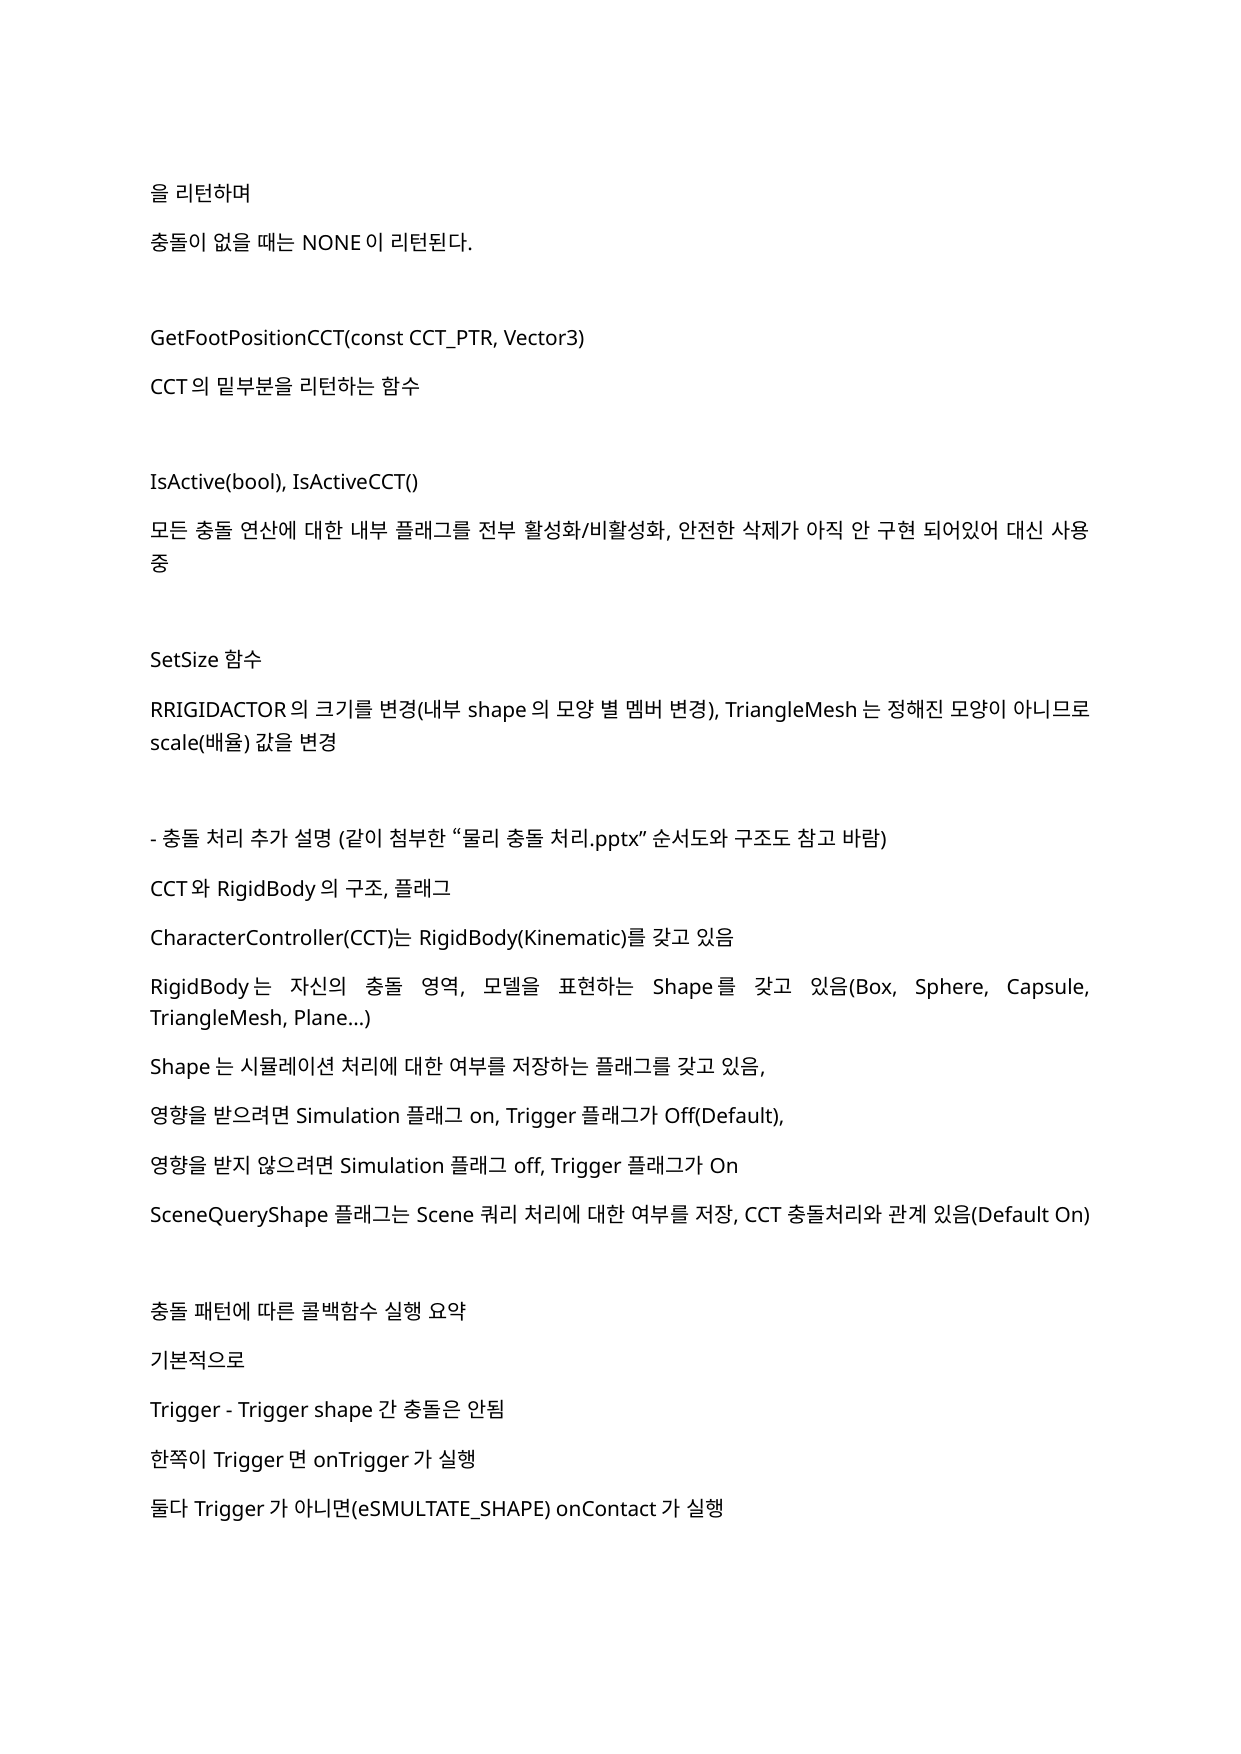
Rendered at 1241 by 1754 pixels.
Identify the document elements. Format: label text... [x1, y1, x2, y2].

text 영향을 받지 않으려면 Simulation 플래그 off, Trigger 플래그가 On [150, 1149, 1090, 1179]
text 영향을 받으려면 Simulation 플래그 on, Trigger 플래그가 Off(Default), [150, 1100, 1090, 1130]
text GetFootPositionCCT(const CCT_PTR, Vector3) [150, 323, 1090, 352]
text RigidBody는 자신의 충돌 영역, 모델을 표현하는 Shape를 갖고 있음(Box, Sphere, Capsule, TriangleMesh, Plane…) [150, 971, 1090, 1031]
text 둘다 Trigger가 아니면(eSMULTATE_SHAPE) onContact가 실행 [150, 1492, 1090, 1523]
text RRIGIDACTOR의 크기를 변경(내부 shape의 모양 별 멤버 변경), TriangleMesh는 정해진 모양이 아니므로 scale(배율) 값을 변경 [150, 693, 1090, 756]
text CharacterController(CCT)는 RigidBody(Kinematic)를 갖고 있음 [150, 921, 1090, 951]
text CCT와 RigidBody의 구조, 플래그 [150, 872, 1090, 902]
text IsActive(bool), IsActiveCCT() [150, 467, 1090, 496]
text SceneQueryShape 플래그는 Scene 쿼리 처리에 대한 여부를 저장, CCT 충돌처리와 관계 있음(Default On) [150, 1198, 1090, 1229]
text 충돌 패턴에 따른 콜백함수 실행 요약 [150, 1295, 1090, 1325]
text 모든 충돌 연산에 대한 내부 플래그를 전부 활성화/비활성화, 안전한 삭제가 아직 안 구현 되어있어 대신 사용 중 [150, 514, 1090, 577]
text Trigger - Trigger shape 간 충돌은 안됨 [150, 1394, 1090, 1424]
text CCT의 밑부분을 리턴하는 함수 [150, 370, 1090, 401]
text Shape는 시뮬레이션 처리에 대한 여부를 저장하는 플래그를 갖고 있음, [150, 1050, 1090, 1081]
text 한쪽이 Trigger면 onTrigger가 실행 [150, 1443, 1090, 1473]
text SetSize 함수 [150, 644, 1090, 674]
text 충돌이 없을 때는 NONE이 리턴된다. [150, 226, 1090, 257]
text 을 리턴하며 [150, 177, 1090, 207]
text - 충돌 처리 추가 설명 (같이 첨부한 “물리 충돌 처리.pptx” 순서도와 구조도 참고 바람) [150, 822, 1090, 853]
text 기본적으로 [150, 1344, 1090, 1374]
